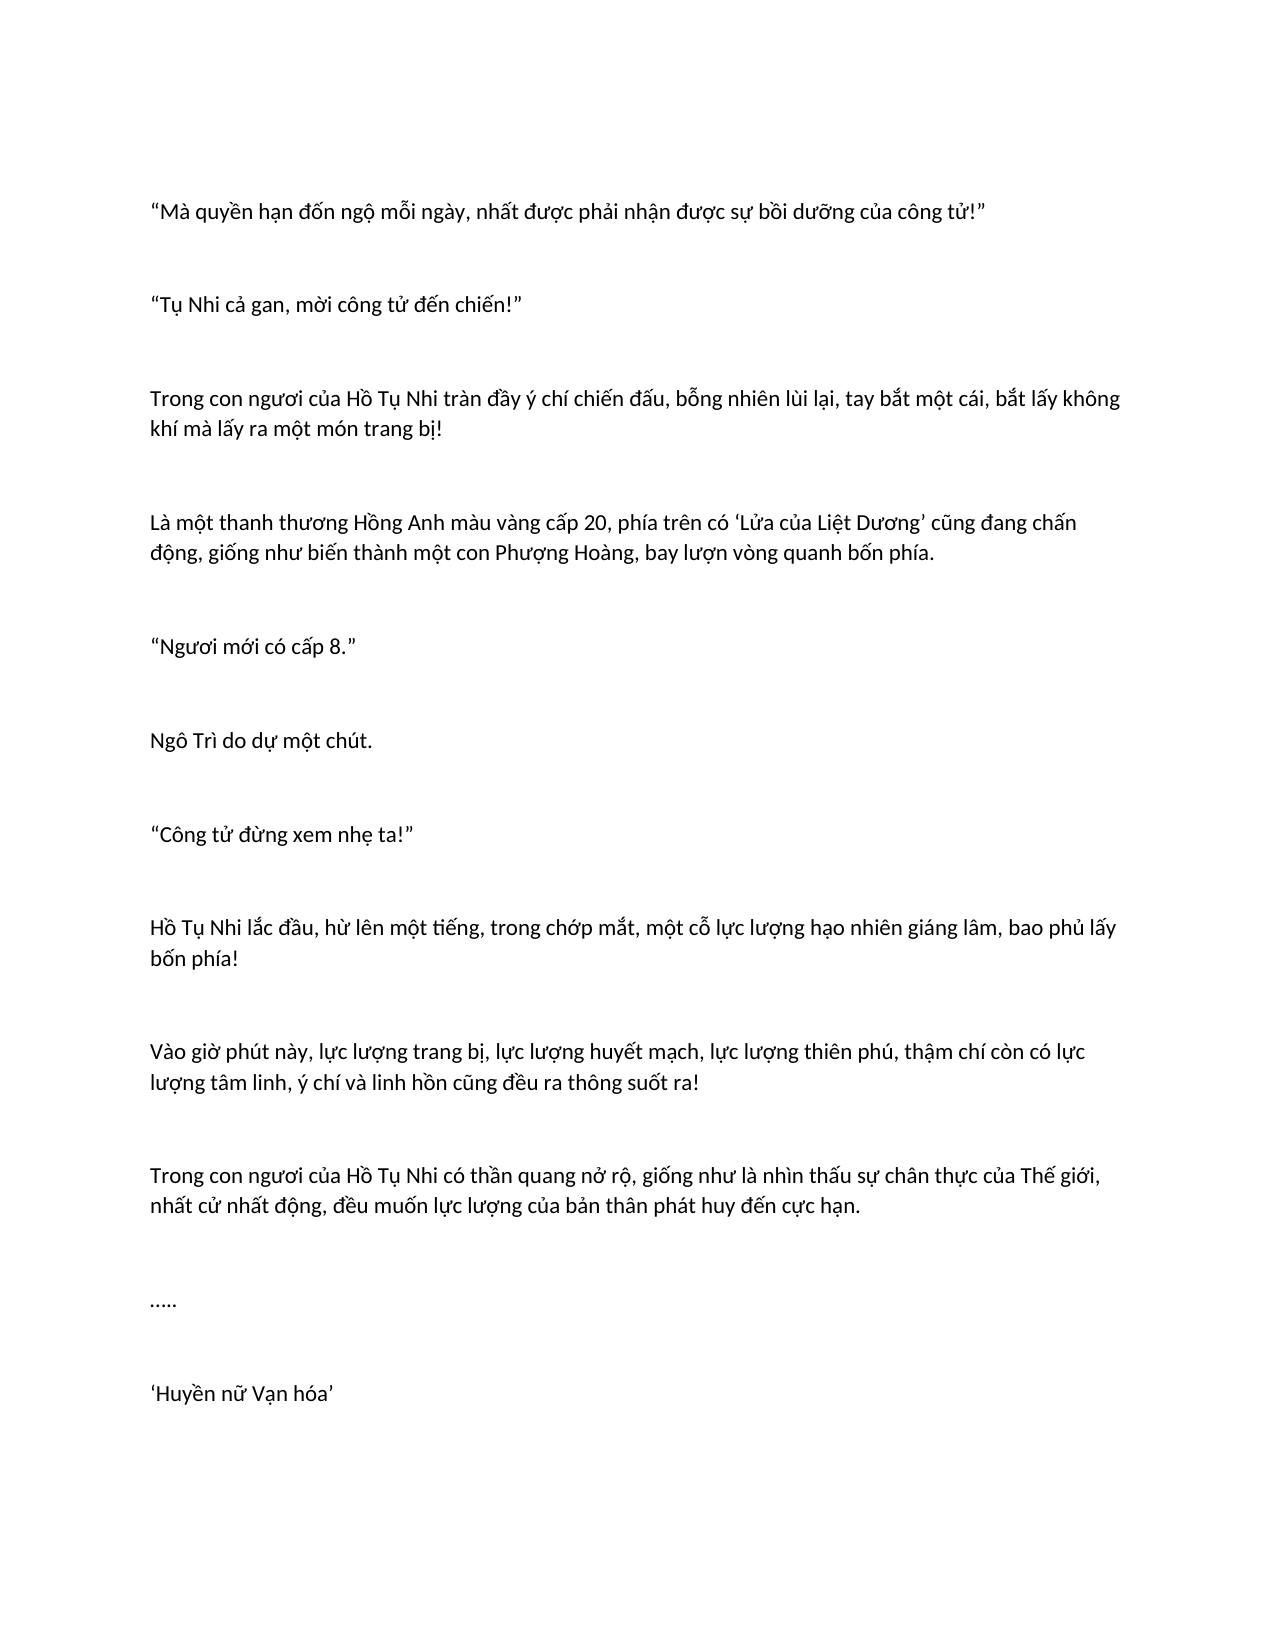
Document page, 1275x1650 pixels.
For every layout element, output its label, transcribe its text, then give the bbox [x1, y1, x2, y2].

text “Ngươi mới có cấp 8.” [150, 632, 1125, 660]
text Ngô Trì do dự một chút. [150, 726, 1125, 754]
text ….. [150, 1285, 1125, 1313]
text Vào giờ phút này, lực lượng trang bị, lực lượng huyết mạch, lực lượng thiên phú, thậm chí còn có lực lượng tâm linh, ý chí và linh hồn cũng đều ra thông suốt ra! [150, 1037, 1125, 1096]
text “Tụ Nhi cả gan, mời công tử đến chiến!” [150, 291, 1125, 319]
text “Mà quyền hạn đốn ngộ mỗi ngày, nhất được phải nhận được sự bồi dưỡng của công tử!” [150, 197, 1125, 225]
text ‘Huyền nữ Vạn hóa’ [150, 1379, 1125, 1407]
text Trong con ngươi của Hồ Tụ Nhi tràn đầy ý chí chiến đấu, bỗng nhiên lùi lại, tay bắt một cái, bắt lấy không khí mà lấy ra một món trang bị! [150, 384, 1125, 443]
text Hồ Tụ Nhi lắc đầu, hừ lên một tiếng, trong chớp mắt, một cỗ lực lượng hạo nhiên giáng lâm, bao phủ lấy bốn phía! [150, 913, 1125, 972]
text “Công tử đừng xem nhẹ ta!” [150, 820, 1125, 848]
text Trong con ngươi của Hồ Tụ Nhi có thần quang nở rộ, giống như là nhìn thấu sự chân thực của Thế giới, nhất cử nhất động, đều muốn lực lượng của bản thân phát huy đến cực hạn. [150, 1161, 1125, 1220]
text Là một thanh thương Hồng Anh màu vàng cấp 20, phía trên có ‘Lửa của Liệt Dương’ cũng đang chấn động, giống như biến thành một con Phượng Hoàng, bay lượn vòng quanh bốn phía. [150, 508, 1125, 567]
